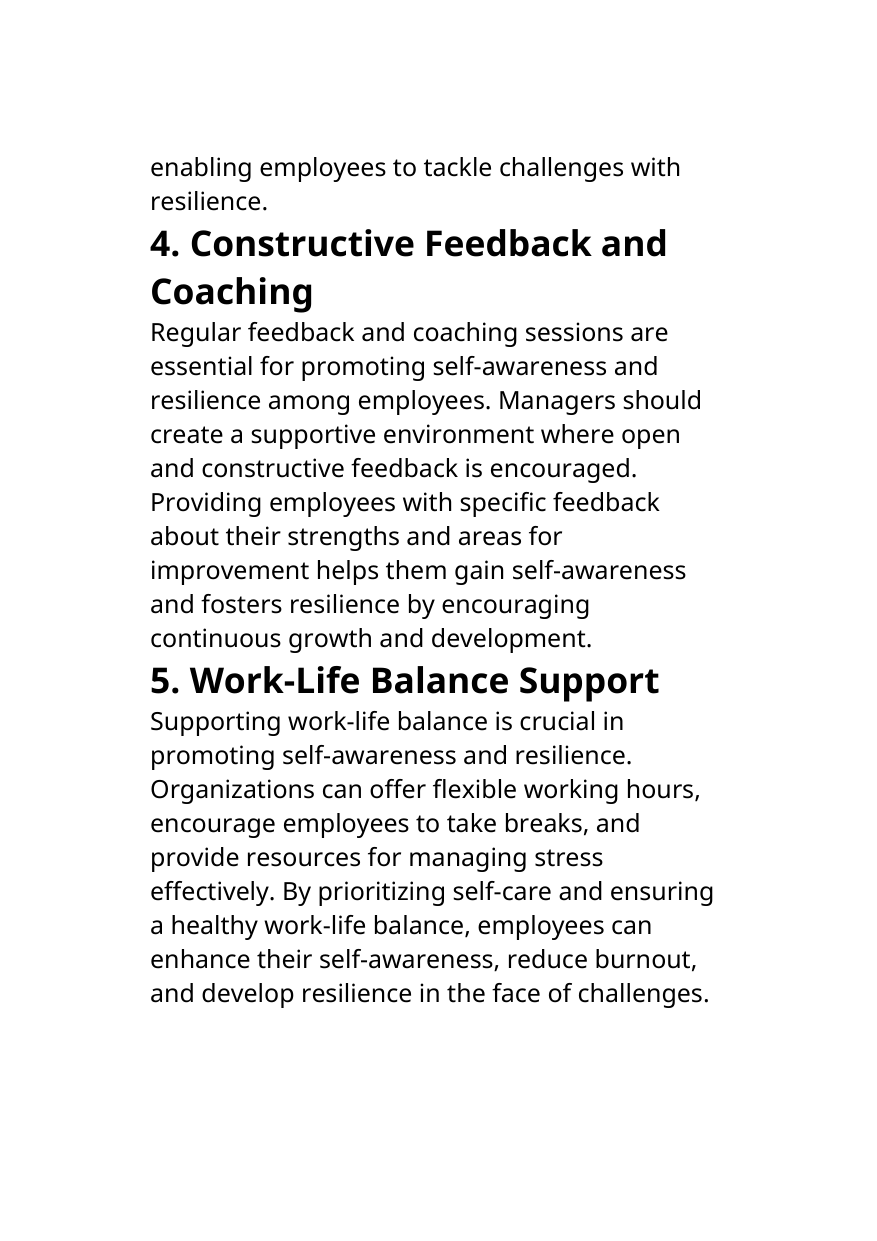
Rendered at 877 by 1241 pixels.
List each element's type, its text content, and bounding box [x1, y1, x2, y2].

text Supporting work-life balance is crucial in promoting self-awareness and resilience. Organizations can offer flexible working hours, encourage employees to take breaks, and provide resources for managing stress effectively. By prioritizing self-care and ensuring a healthy work-life balance, employees can enhance their self-awareness, reduce burnout, and develop resilience in the face of challenges. [150, 703, 727, 1010]
subtitle 5. Work-Life Balance Support [150, 655, 727, 703]
subtitle 4. Constructive Feedback and Coaching [150, 218, 727, 314]
text Regular feedback and coaching sessions are essential for promoting self-awareness and resilience among employees. Managers should create a supportive environment where open and constructive feedback is encouraged. Providing employees with specific feedback about their strengths and areas for improvement helps them gain self-awareness and fosters resilience by encouraging continuous growth and development. [150, 314, 727, 655]
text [150, 150, 727, 218]
